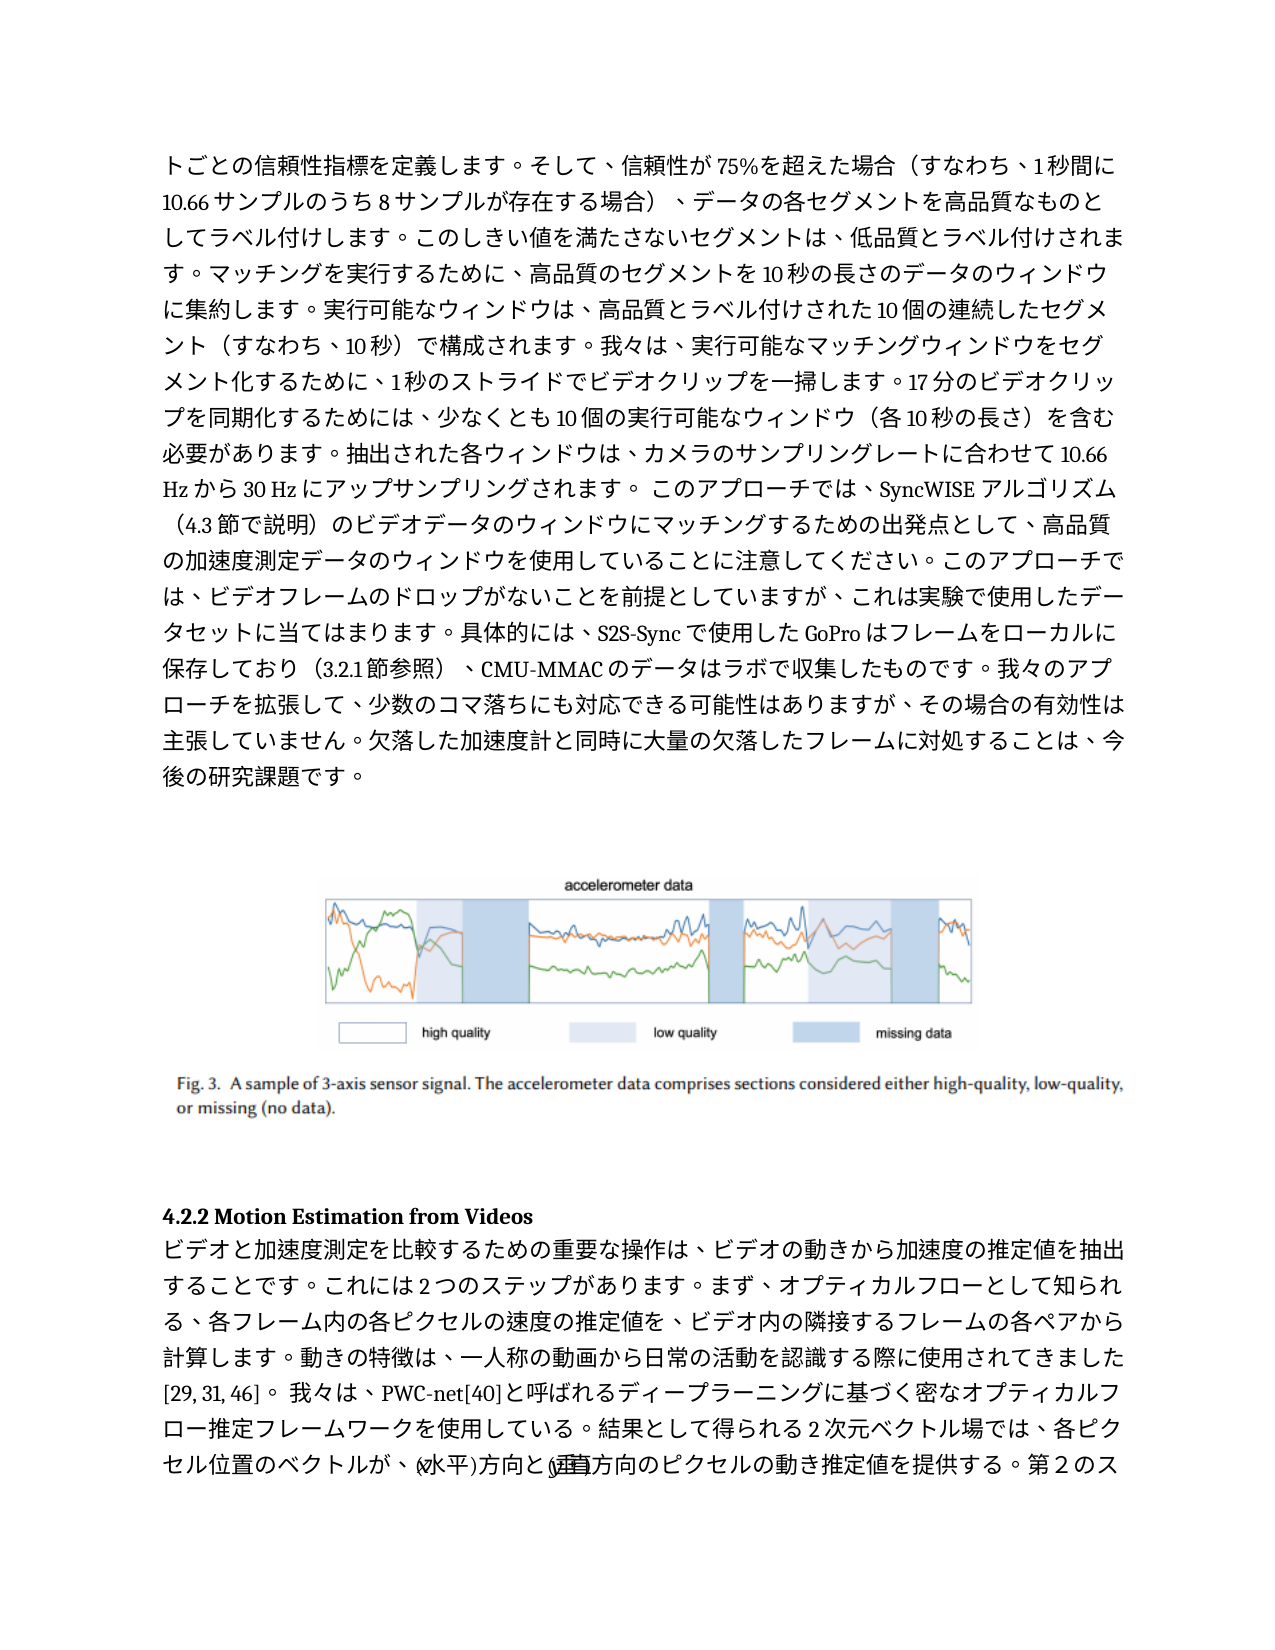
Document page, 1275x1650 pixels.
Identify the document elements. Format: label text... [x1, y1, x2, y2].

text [162, 1234, 1125, 1481]
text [162, 150, 1125, 792]
picture [162, 868, 1138, 1127]
text 4.2.2 Motion Estimation from Videos [162, 1203, 1125, 1230]
